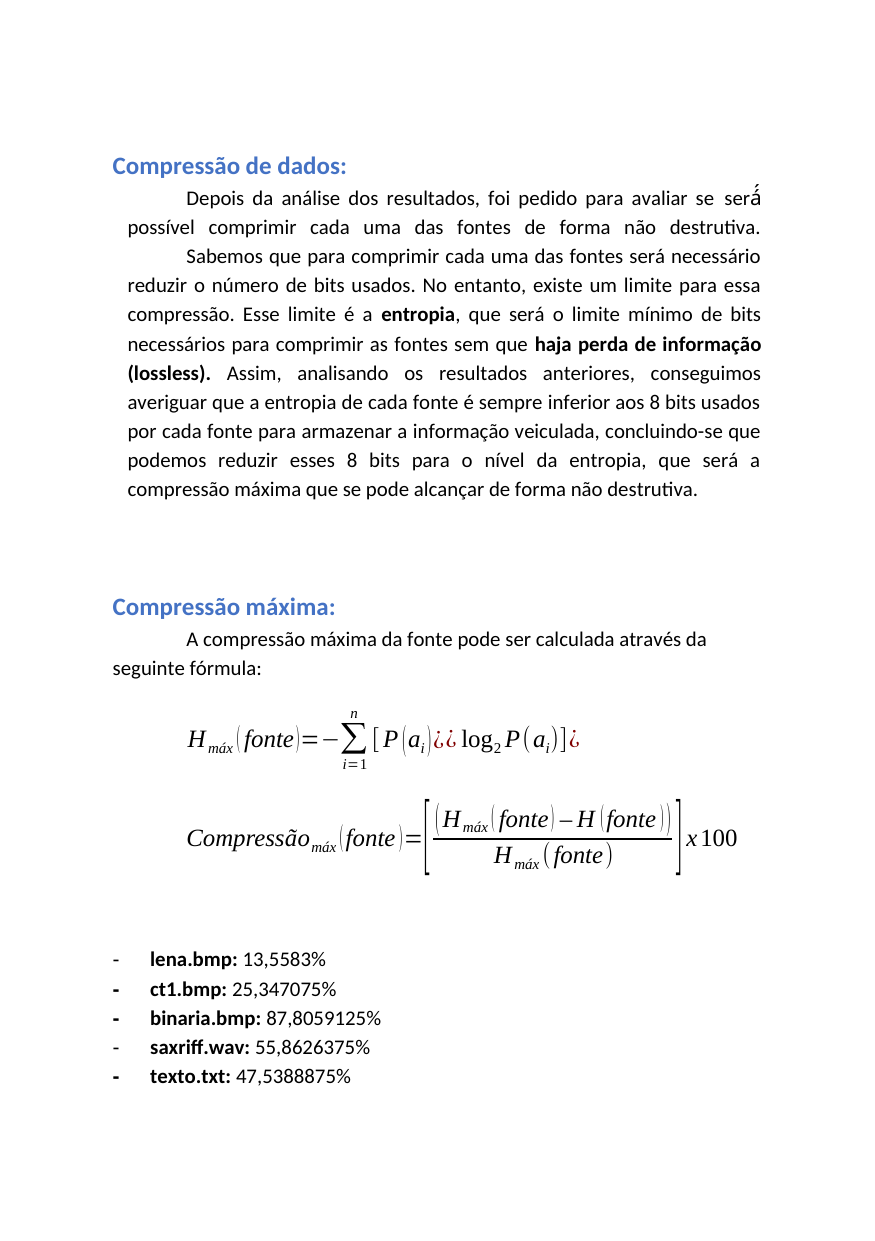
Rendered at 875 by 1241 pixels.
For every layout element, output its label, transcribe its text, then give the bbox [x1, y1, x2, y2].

text A compressão máxima da fonte pode ser calculada através da seguinte fórmula: [112, 626, 762, 680]
list texto.txt: 47,5388875% [112, 1063, 762, 1089]
subtitle Compressão de dados: [112, 150, 762, 181]
subtitle Compressão máxima: [112, 591, 762, 621]
list saxriff.wav: 55,8626375% [112, 1034, 762, 1059]
list binaria.bmp: 87,8059125% [112, 1005, 762, 1030]
text Depois da análise dos resultados, foi pedido para avaliar se será́ possível comprimir cada uma das fontes de forma não destrutiva. Sabemos que para comprimir cada uma das fontes será necessário reduzir o número de bits usados. No entanto, existe um limite para essa compressão. Esse limite é a entropia, que será o limite mínimo de bits necessários para comprimir as fontes sem que haja perda de informação (lossless). Assim, analisando os resultados anteriores, conseguimos averiguar que a entropia de cada fonte é sempre inferior aos 8 bits usados por cada fonte para armazenar a informação veiculada, concluindo-se que podemos reduzir esses 8 bits para o nível da entropia, que será a compressão máxima que se pode alcançar de forma não destrutiva. [127, 185, 762, 502]
list lena.bmp: 13,5583% [112, 947, 762, 972]
list ct1.bmp: 25,347075% [112, 976, 762, 1001]
